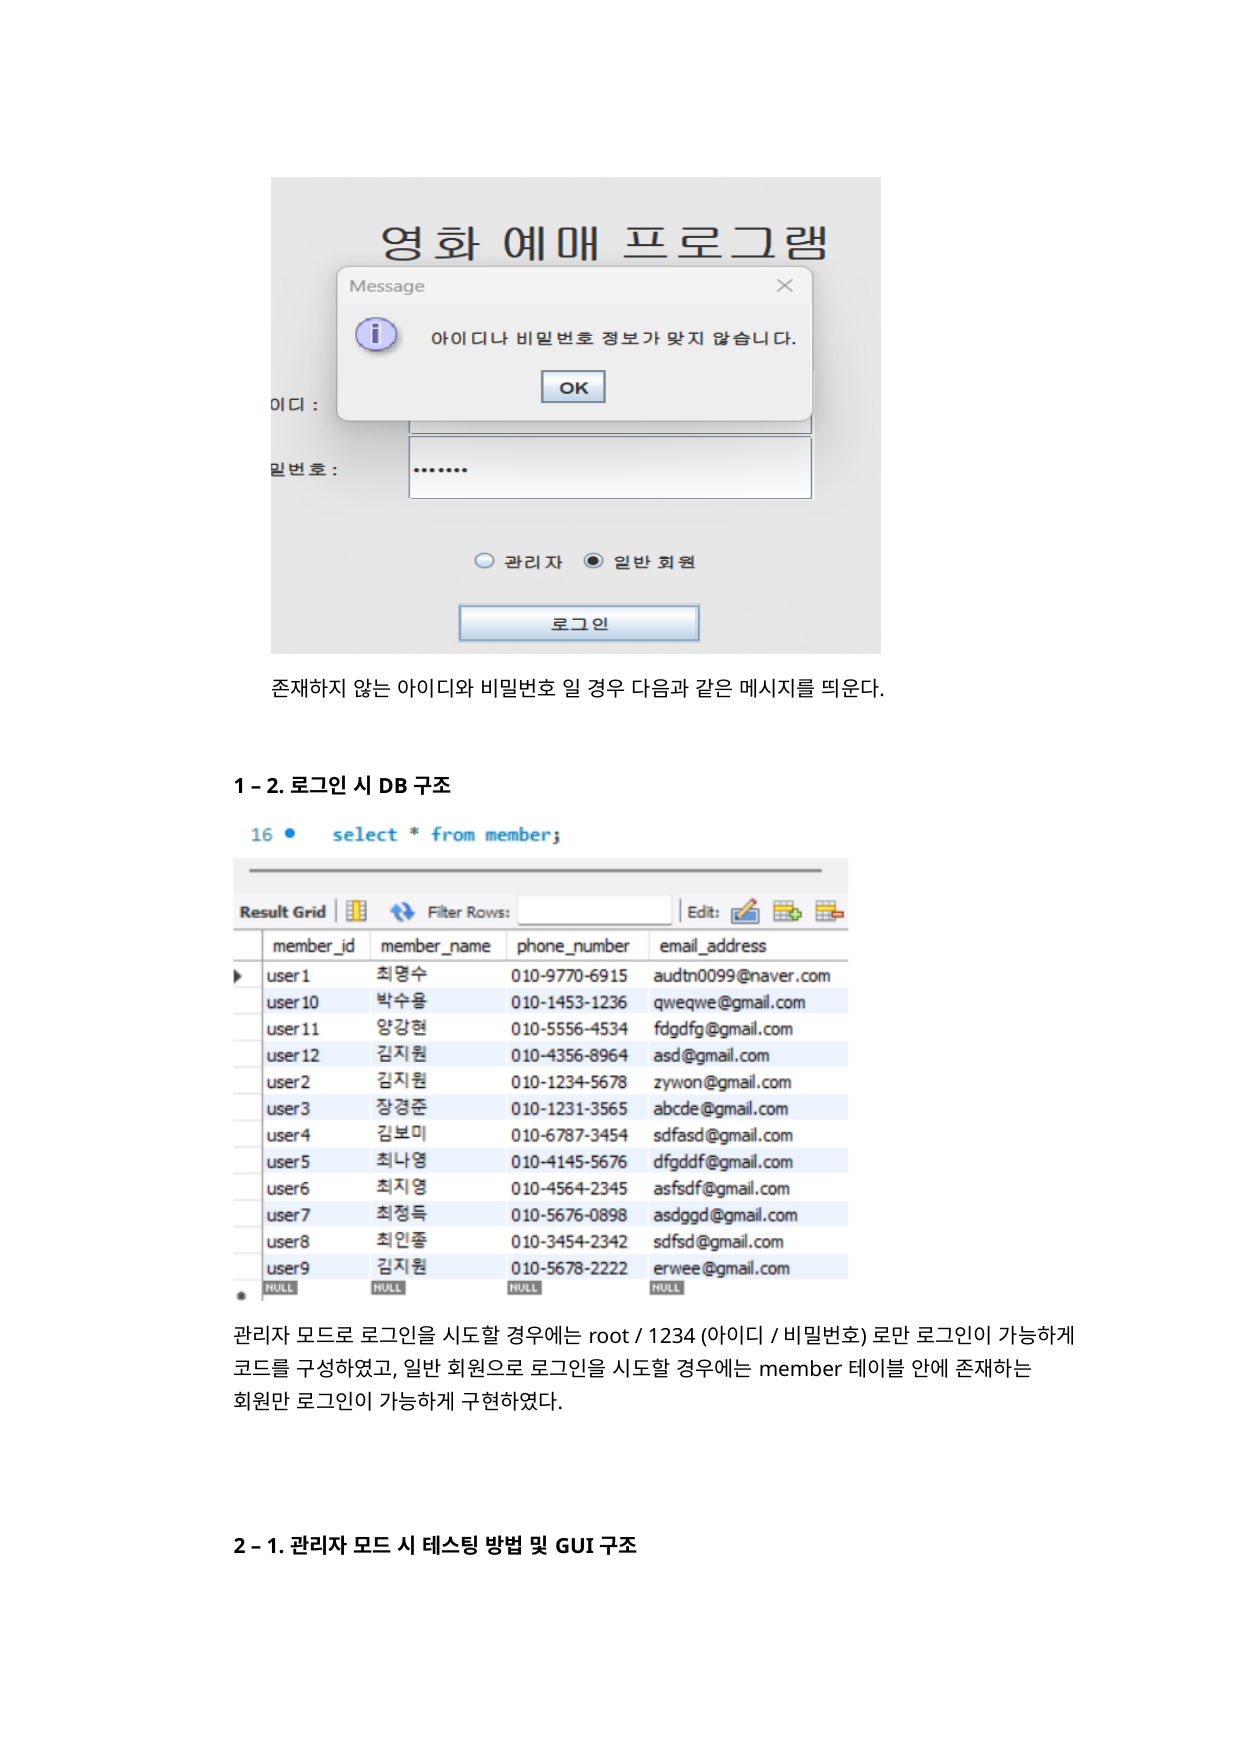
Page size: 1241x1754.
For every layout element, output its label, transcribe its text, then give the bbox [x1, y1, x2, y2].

text 1 – 2. 로그인 시 DB 구조 [150, 769, 1090, 799]
list 존재하지 않는 아이디와 비밀번호 일 경우 다음과 같은 메시지를 띄운다. [271, 672, 1090, 703]
picture [233, 818, 849, 1301]
picture [270, 177, 881, 654]
text 관리자 모드로 로그인을 시도할 경우에는 root / 1234 (아이디 / 비밀번호) 로만 로그인이 가능하게 코드를 구성하였고, 일반 회원으로 로그인을 시도할 경우에는 member 테이블 안에 존재하는 회원만 로그인이 가능하게 구현하였다. [233, 1320, 1090, 1415]
text 2 – 1. 관리자 모드 시 테스팅 방법 및 GUI 구조 [150, 1529, 1090, 1559]
